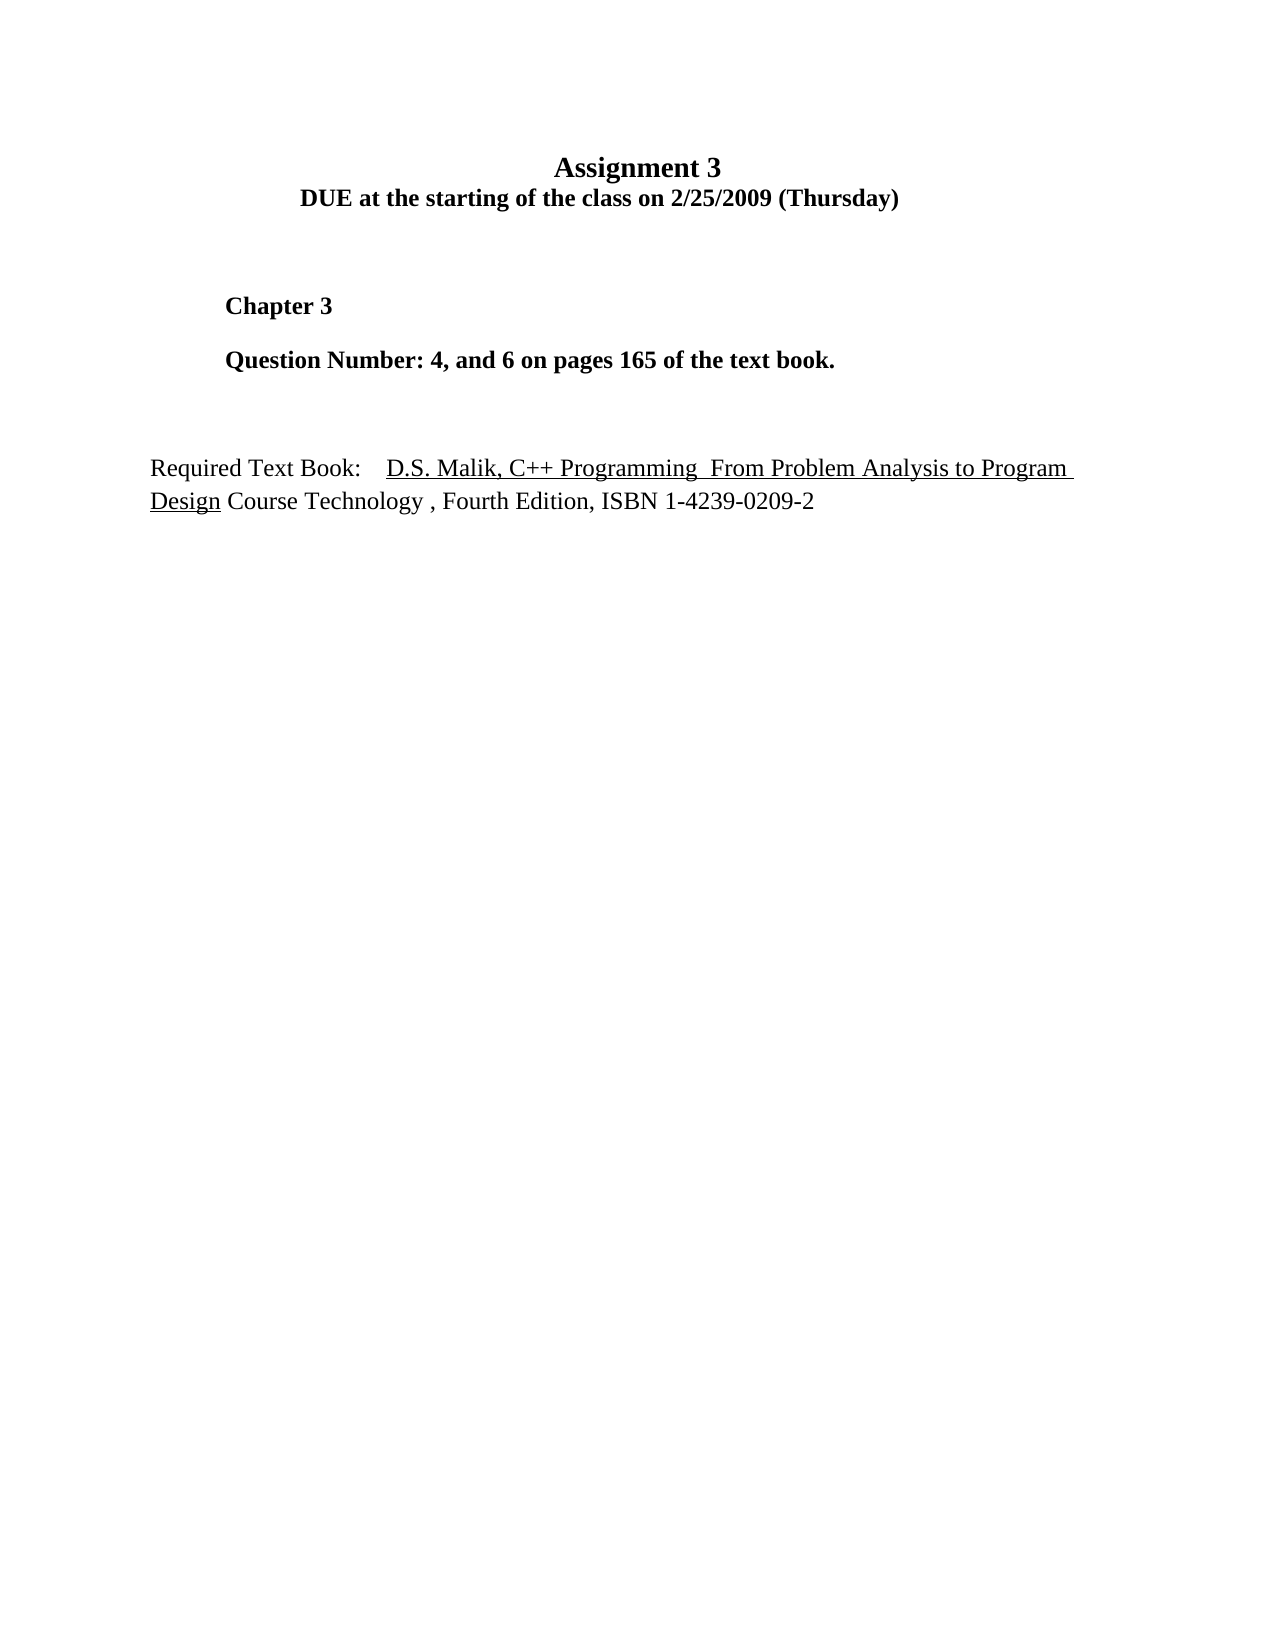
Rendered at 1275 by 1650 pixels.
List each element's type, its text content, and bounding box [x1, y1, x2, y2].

text Assignment 3 [150, 150, 1125, 183]
text Required Text Book: D.S. Malik, C++ Programming From Problem Analysis to Program Design Course Technology , Fourth Edition, ISBN 1-4239-0209-2 [150, 453, 1125, 514]
text Question Number: 4, and 6 on pages 165 of the text book. [150, 345, 1125, 374]
text Chapter 3 [150, 291, 1125, 320]
text DUE at the starting of the class on 2/25/2009 (Thursday) [225, 183, 1125, 212]
